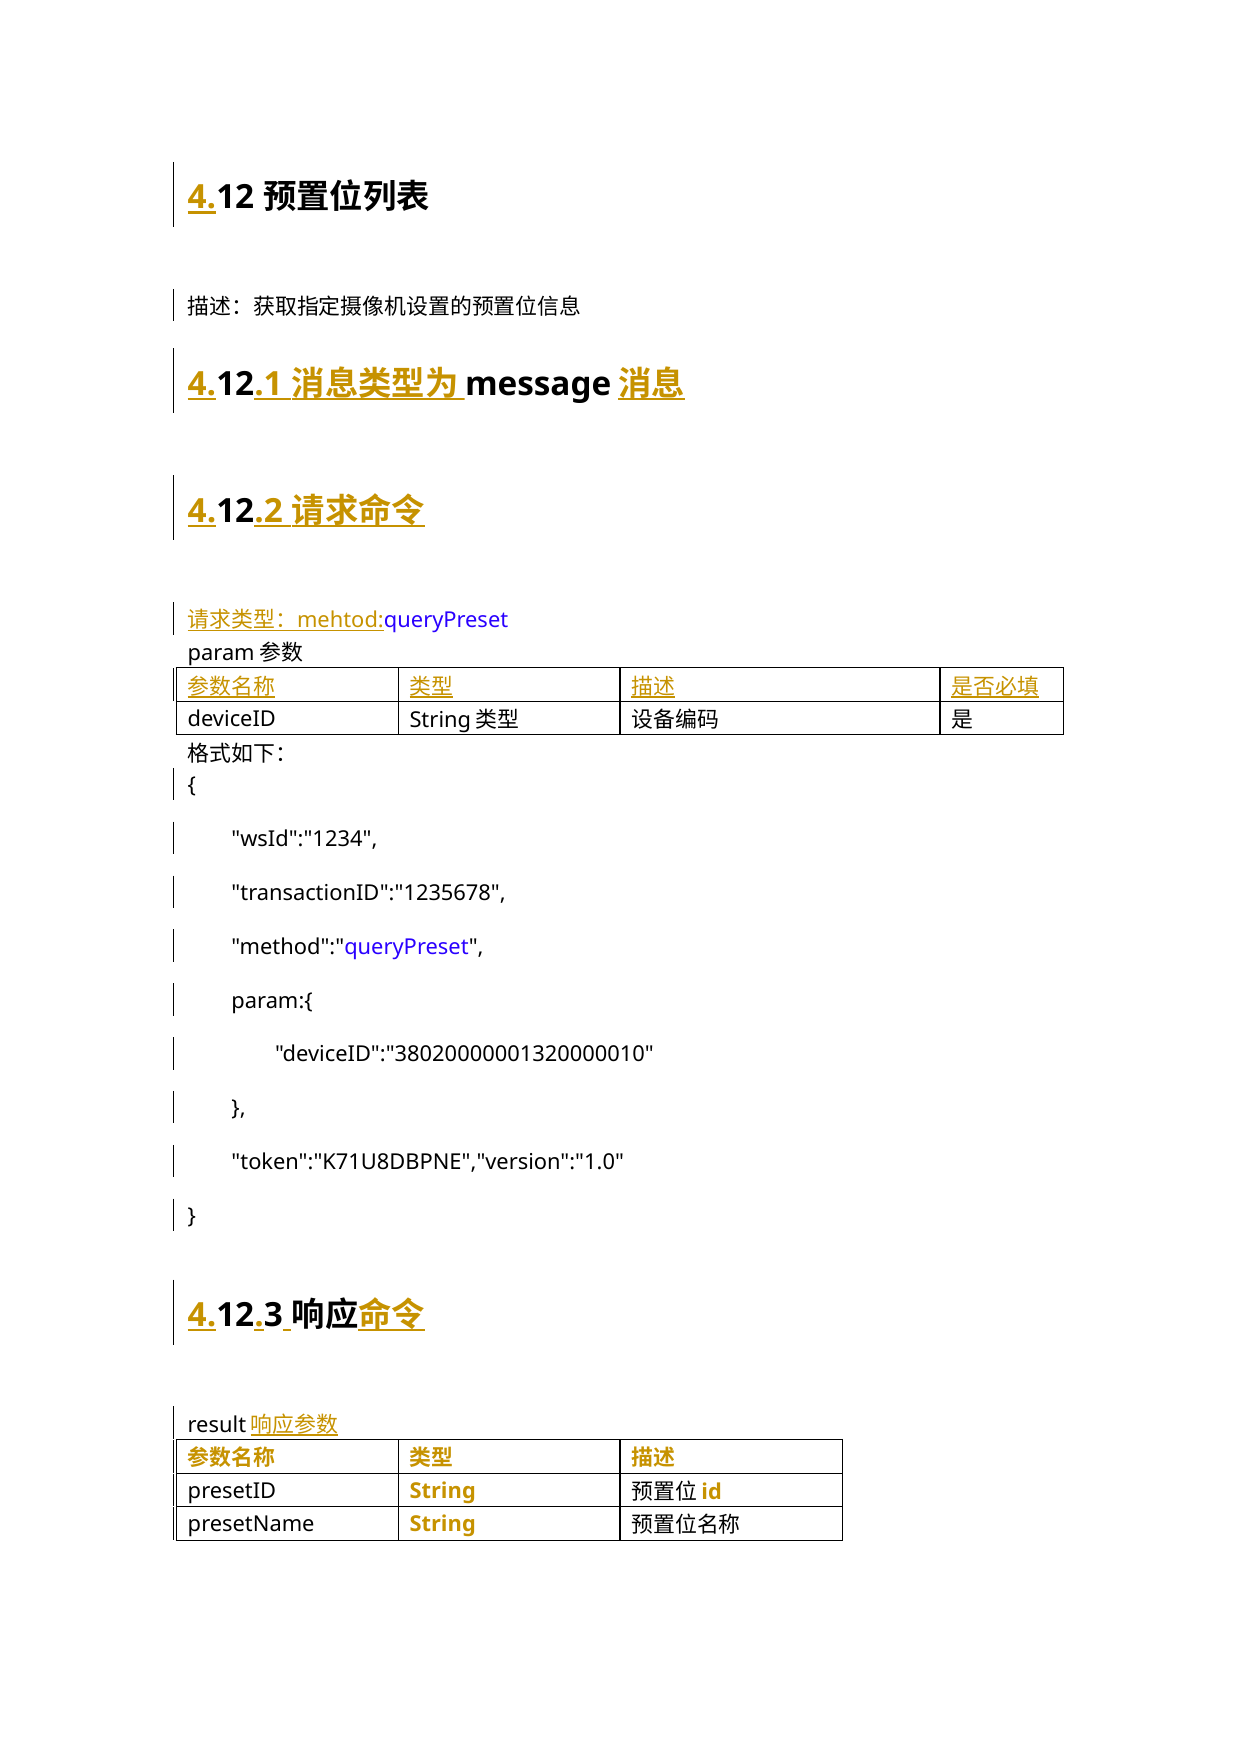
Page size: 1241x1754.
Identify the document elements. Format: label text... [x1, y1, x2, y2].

table_header [399, 668, 619, 701]
table_cell 预置位id [621, 1474, 842, 1506]
table_cell deviceID [177, 702, 398, 734]
text }, [187, 1091, 1053, 1123]
text queryPreset [187, 602, 1053, 635]
text 描述：获取指定摄像机设置的预置位信息 [187, 289, 1053, 321]
table_header [177, 668, 398, 701]
table_cell String [399, 1507, 619, 1539]
text "deviceID":"38020000001320000010" [231, 1037, 1053, 1069]
table_header 类型 [399, 1440, 619, 1472]
table_cell presetID [177, 1474, 398, 1506]
subtitle 12 [187, 475, 1053, 540]
text 格式如下： [187, 735, 1053, 768]
subtitle 12message [187, 348, 1053, 413]
table_cell 设备编码 [621, 702, 939, 734]
table_cell 预置位名称 [621, 1507, 842, 1539]
text param参数 [187, 635, 1053, 667]
text "token":"K71U8DBPNE","version":"1.0" [187, 1145, 1053, 1177]
table_header [621, 668, 939, 701]
text result [187, 1406, 1053, 1439]
text "transactionID":"1235678", [187, 876, 1053, 908]
subtitle 123响应 [187, 1279, 1053, 1344]
table_cell presetName [177, 1507, 398, 1539]
text } [187, 1199, 1053, 1231]
table_header 参数名称 [177, 1440, 398, 1472]
text "method":"queryPreset", [187, 929, 1053, 962]
table_header [941, 668, 1063, 701]
table_cell 是 [941, 702, 1063, 734]
table_cell String [399, 1474, 619, 1506]
text { [187, 768, 1053, 800]
table_cell String类型 [399, 702, 619, 734]
table_header 描述 [621, 1440, 842, 1472]
text param:{ [187, 983, 1053, 1016]
subtitle 12 预置位列表 [187, 162, 1053, 227]
text "wsId":"1234", [187, 822, 1053, 854]
